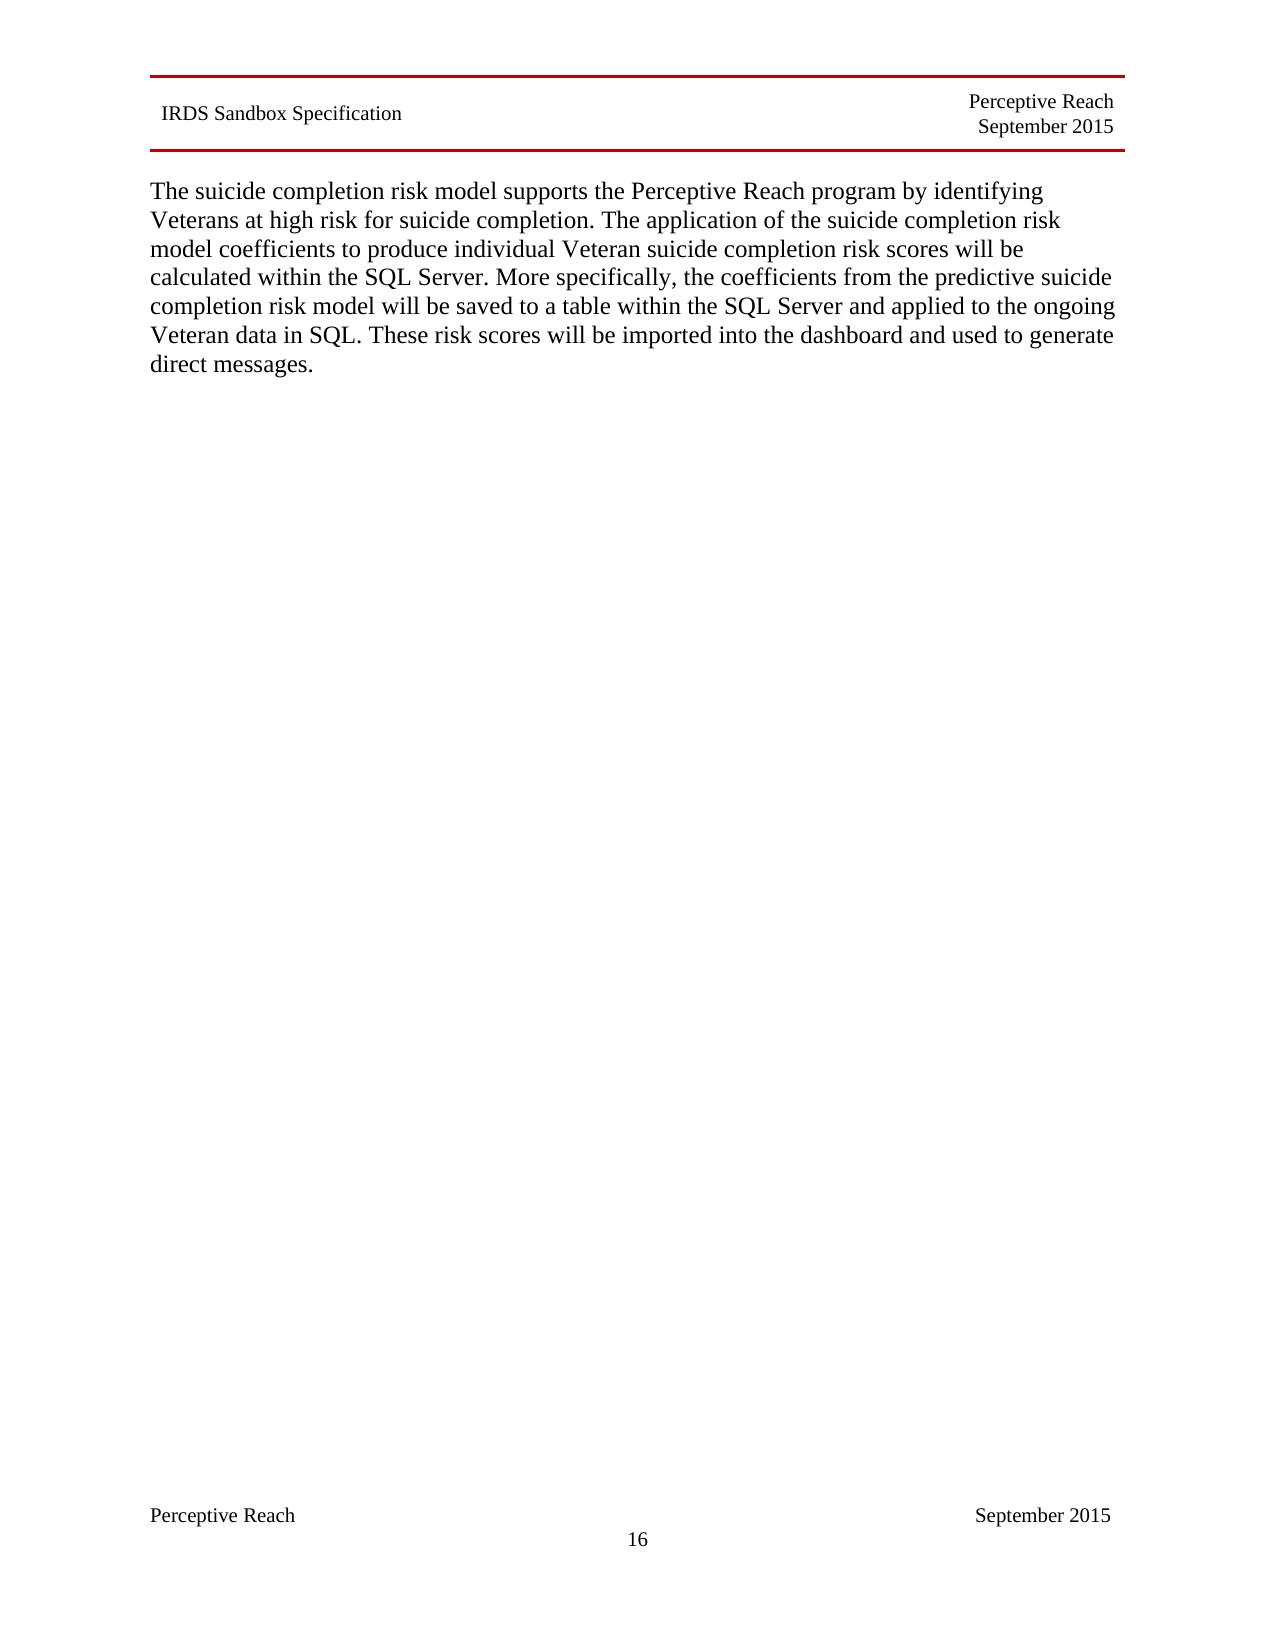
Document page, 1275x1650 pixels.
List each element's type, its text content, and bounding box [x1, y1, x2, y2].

text The suicide completion risk model supports the Perceptive Reach program by identifying Veterans at high risk for suicide completion. The application of the suicide completion risk model coefficients to produce individual Veteran suicide completion risk scores will be calculated within the SQL Server. More specifically, the coefficients from the predictive suicide completion risk model will be saved to a table within the SQL Server and applied to the ongoing Veteran data in SQL. These risk scores will be imported into the dashboard and used to generate direct messages. [150, 176, 1125, 377]
